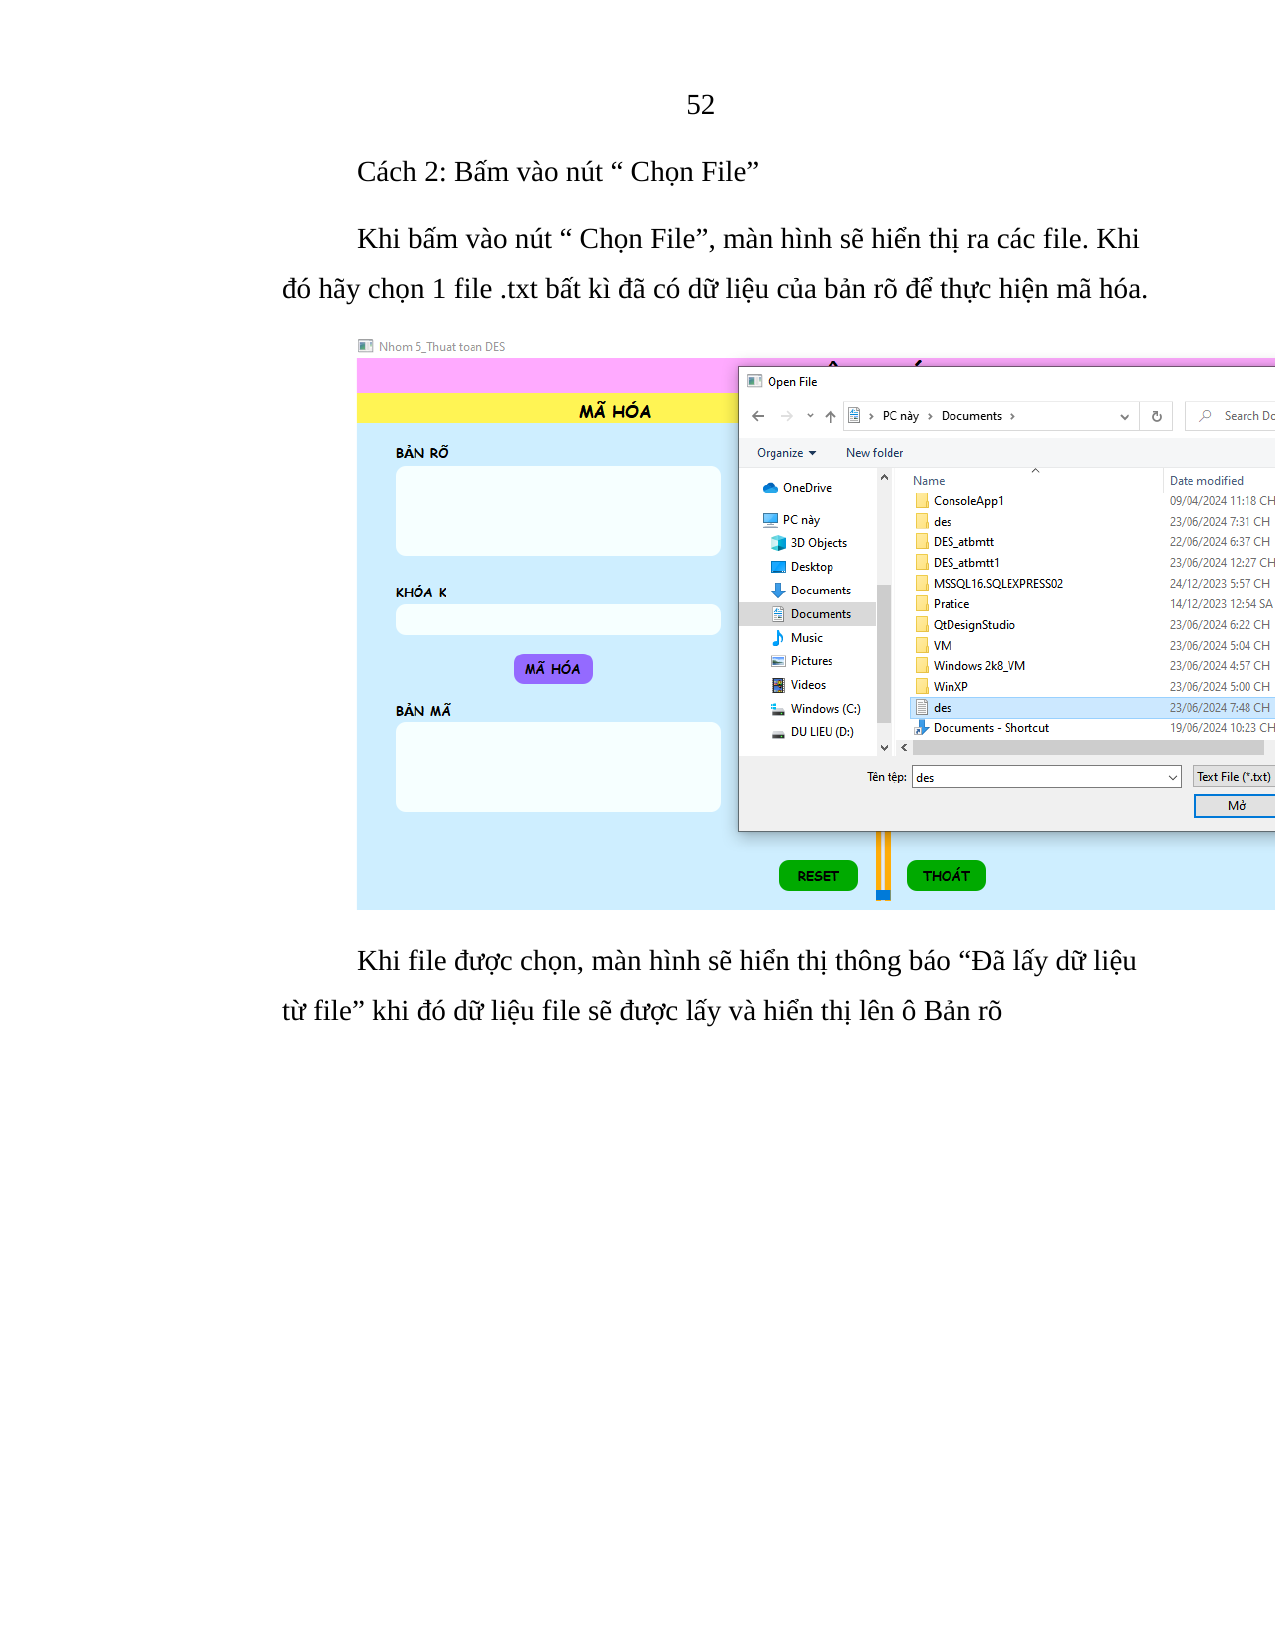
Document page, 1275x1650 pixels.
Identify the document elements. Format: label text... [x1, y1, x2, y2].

text Khi file được chọn, màn hình sẽ hiển thị thông báo “Đã lấy dữ liệu từ file” khi đó dữ liệu file sẽ được lấy và hiển thị lên ô Bản rõ [282, 943, 1157, 1027]
text Khi bấm vào nút “ Chọn File”, màn hình sẽ hiển thị ra các file. Khi đó hãy chọn 1 file .txt bất kì đã có dữ liệu của bản rõ để thực hiện mã hóa. [282, 221, 1157, 305]
text Cách 2: Bấm vào nút “ Chọn File” [282, 154, 1157, 188]
picture [356, 338, 1275, 910]
